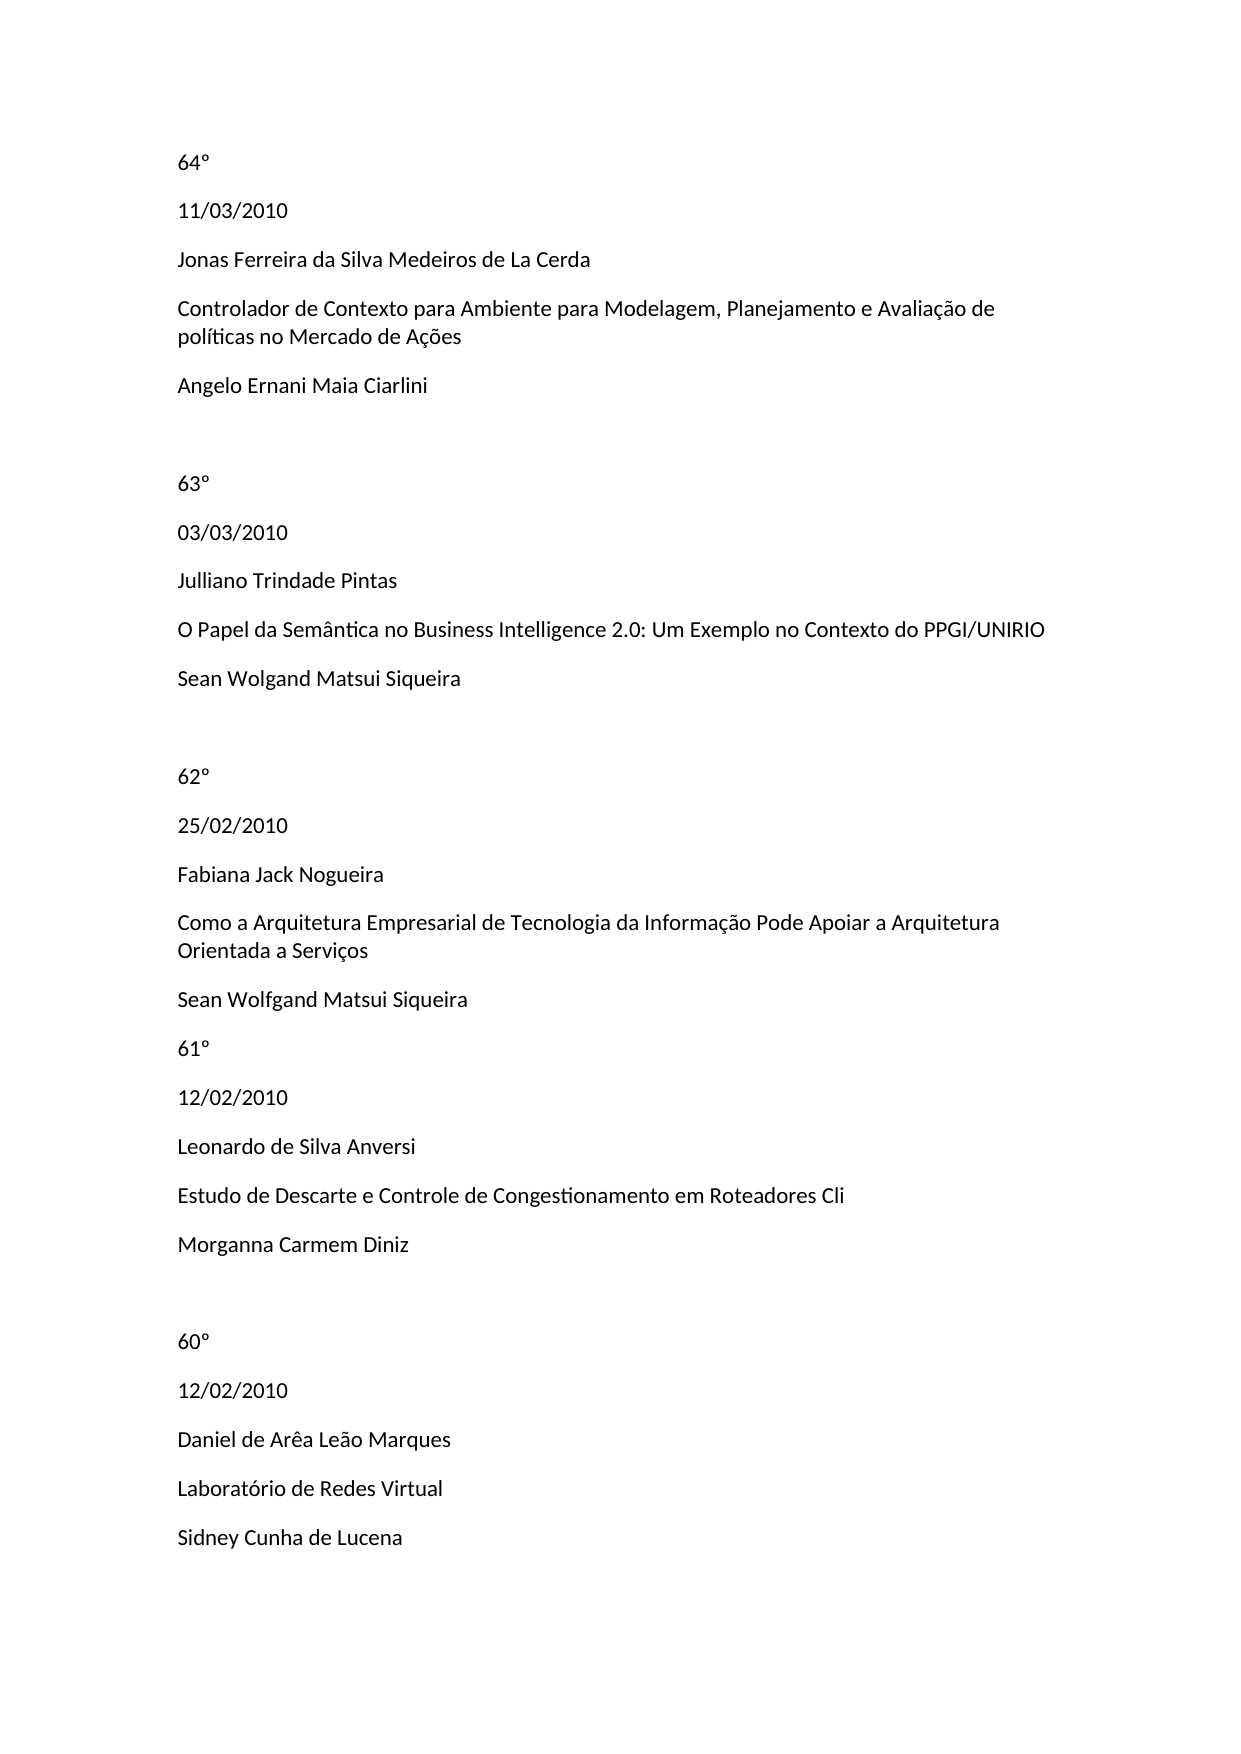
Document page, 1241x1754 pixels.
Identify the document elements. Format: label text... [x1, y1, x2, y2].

text Sean Wolfgand Matsui Siqueira [177, 985, 1063, 1013]
text Estudo de Descarte e Controle de Congestionamento em Roteadores Cli [177, 1181, 1063, 1209]
text Controlador de Contexto para Ambiente para Modelagem, Planejamento e Avaliação de políticas no Mercado de Ações [177, 294, 1063, 350]
text Angelo Ernani Maia Ciarlini [177, 371, 1063, 399]
text Daniel de Arêa Leão Marques [177, 1425, 1063, 1453]
text O Papel da Semântica no Business Intelligence 2.0: Um Exemplo no Contexto do PPGI/UNIRIO [177, 615, 1063, 643]
text 12/02/2010 [177, 1376, 1063, 1404]
text Morganna Carmem Diniz [177, 1230, 1063, 1258]
text 60º [177, 1327, 1063, 1355]
text 63º [177, 469, 1063, 497]
text Sean Wolgand Matsui Siqueira [177, 664, 1063, 692]
text Sidney Cunha de Lucena [177, 1523, 1063, 1551]
text Laboratório de Redes Virtual [177, 1474, 1063, 1502]
text Julliano Trindade Pintas [177, 567, 1063, 594]
text 62º [177, 762, 1063, 790]
text 64º [177, 148, 1063, 176]
text Fabiana Jack Nogueira [177, 860, 1063, 888]
text 12/02/2010 [177, 1083, 1063, 1111]
text Leonardo de Silva Anversi [177, 1132, 1063, 1160]
text 25/02/2010 [177, 811, 1063, 839]
text Jonas Ferreira da Silva Medeiros de La Cerda [177, 245, 1063, 273]
text 61º [177, 1034, 1063, 1062]
text 03/03/2010 [177, 518, 1063, 546]
text 11/03/2010 [177, 197, 1063, 224]
text Como a Arquitetura Empresarial de Tecnologia da Informação Pode Apoiar a Arquitetura Orientada a Serviços [177, 908, 1063, 964]
